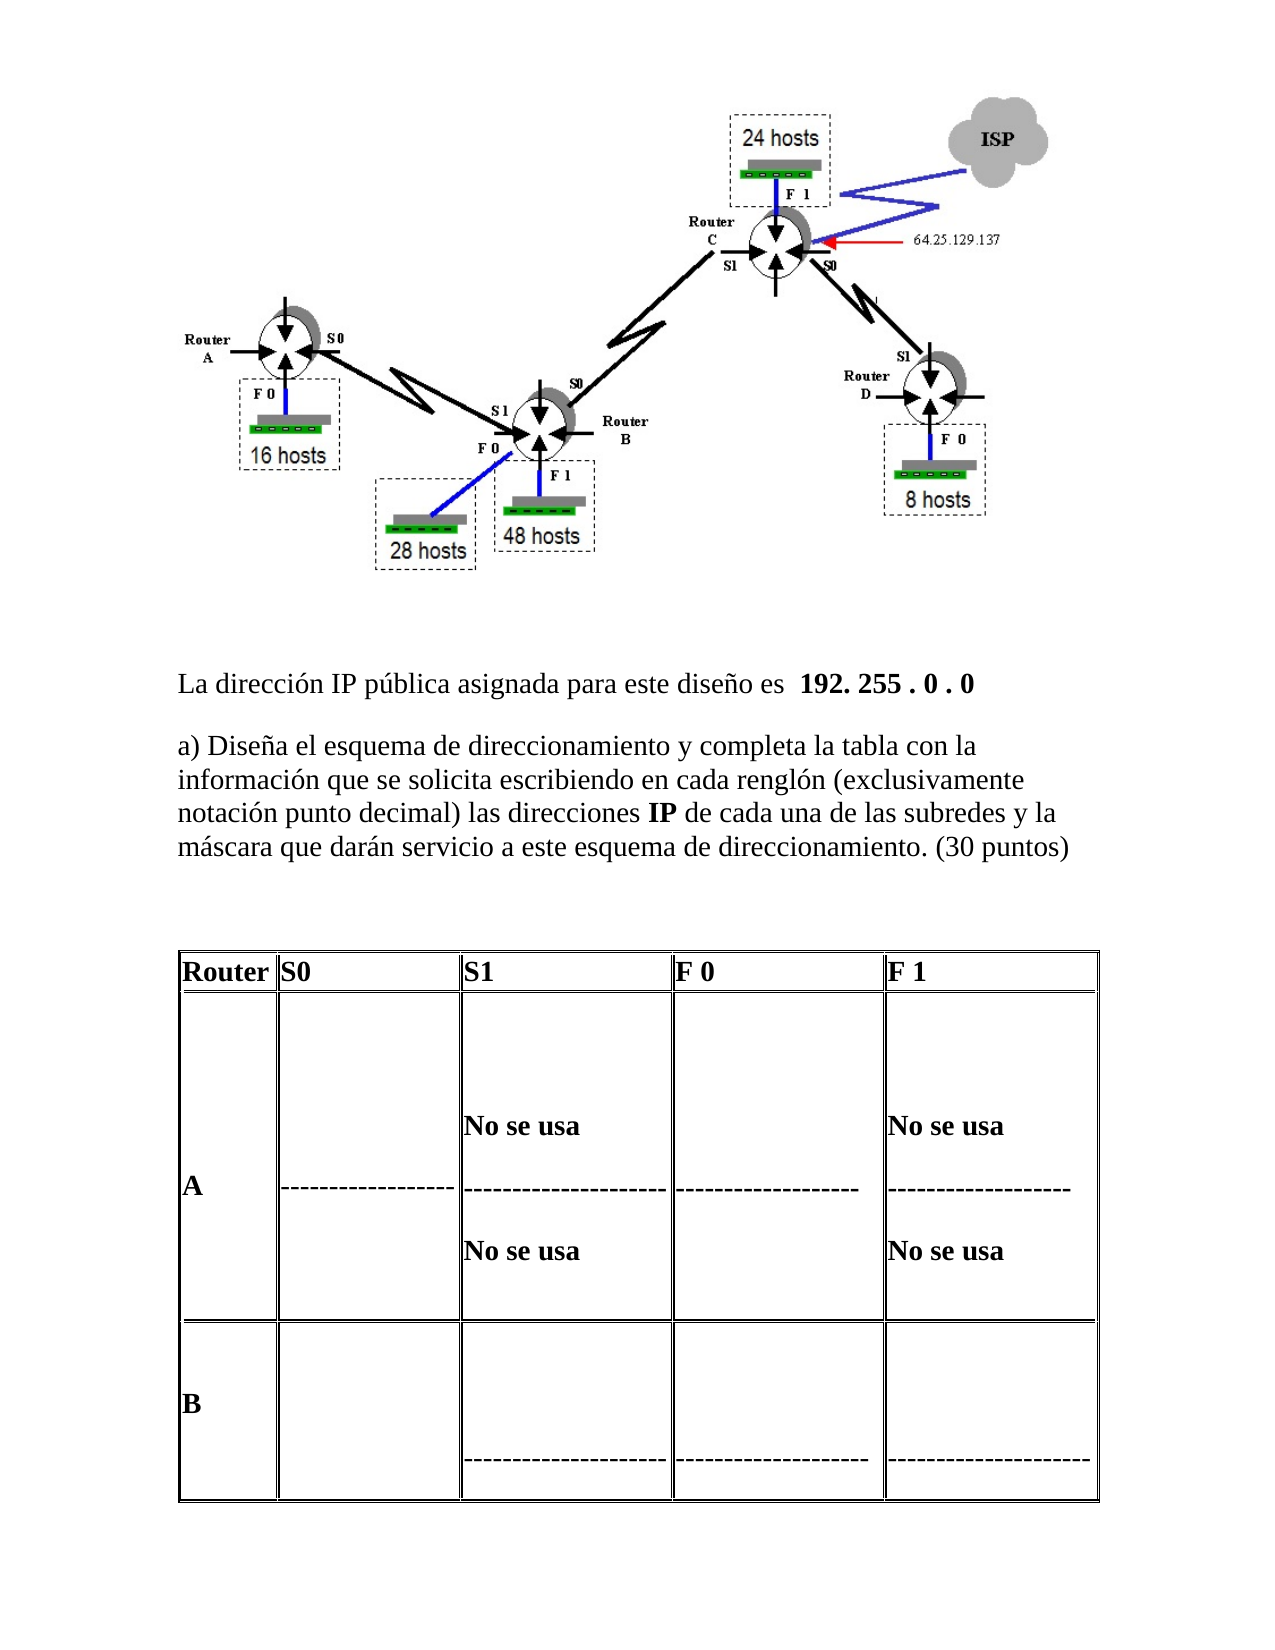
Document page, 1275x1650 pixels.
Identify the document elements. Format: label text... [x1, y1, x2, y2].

table_cell ------------------ [278, 1319, 461, 1499]
table_cell B [181, 1319, 278, 1499]
table_header F 1 [885, 953, 1097, 989]
table_cell ------------------- [675, 993, 883, 1319]
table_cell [885, 1319, 1097, 1499]
table_cell ------------------ [280, 993, 459, 1319]
text La dirección IP pública asignada para este diseño es 192. 255 . 0 . 0 [177, 666, 1098, 699]
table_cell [673, 1319, 885, 1499]
picture [177, 44, 1098, 637]
table_cell A [181, 990, 276, 1319]
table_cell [461, 1319, 673, 1499]
table_header Router [180, 951, 278, 989]
table_header F 0 [673, 951, 885, 989]
table_cell No se usa ------------------- No se usa [887, 990, 1097, 1319]
table_header S0 [278, 951, 461, 989]
table_cell No se usa --------------------- No se usa [463, 993, 671, 1319]
text a) Diseña el esquema de direccionamiento y completa la tabla con la información que se solicita escribiendo en cada renglón (exclusivamente notación punto decimal) las direcciones IP de cada una de las subredes y la máscara que darán servicio a este esquema de direccionamiento. (30 puntos) [177, 728, 1098, 863]
table_header S1 [461, 951, 673, 989]
